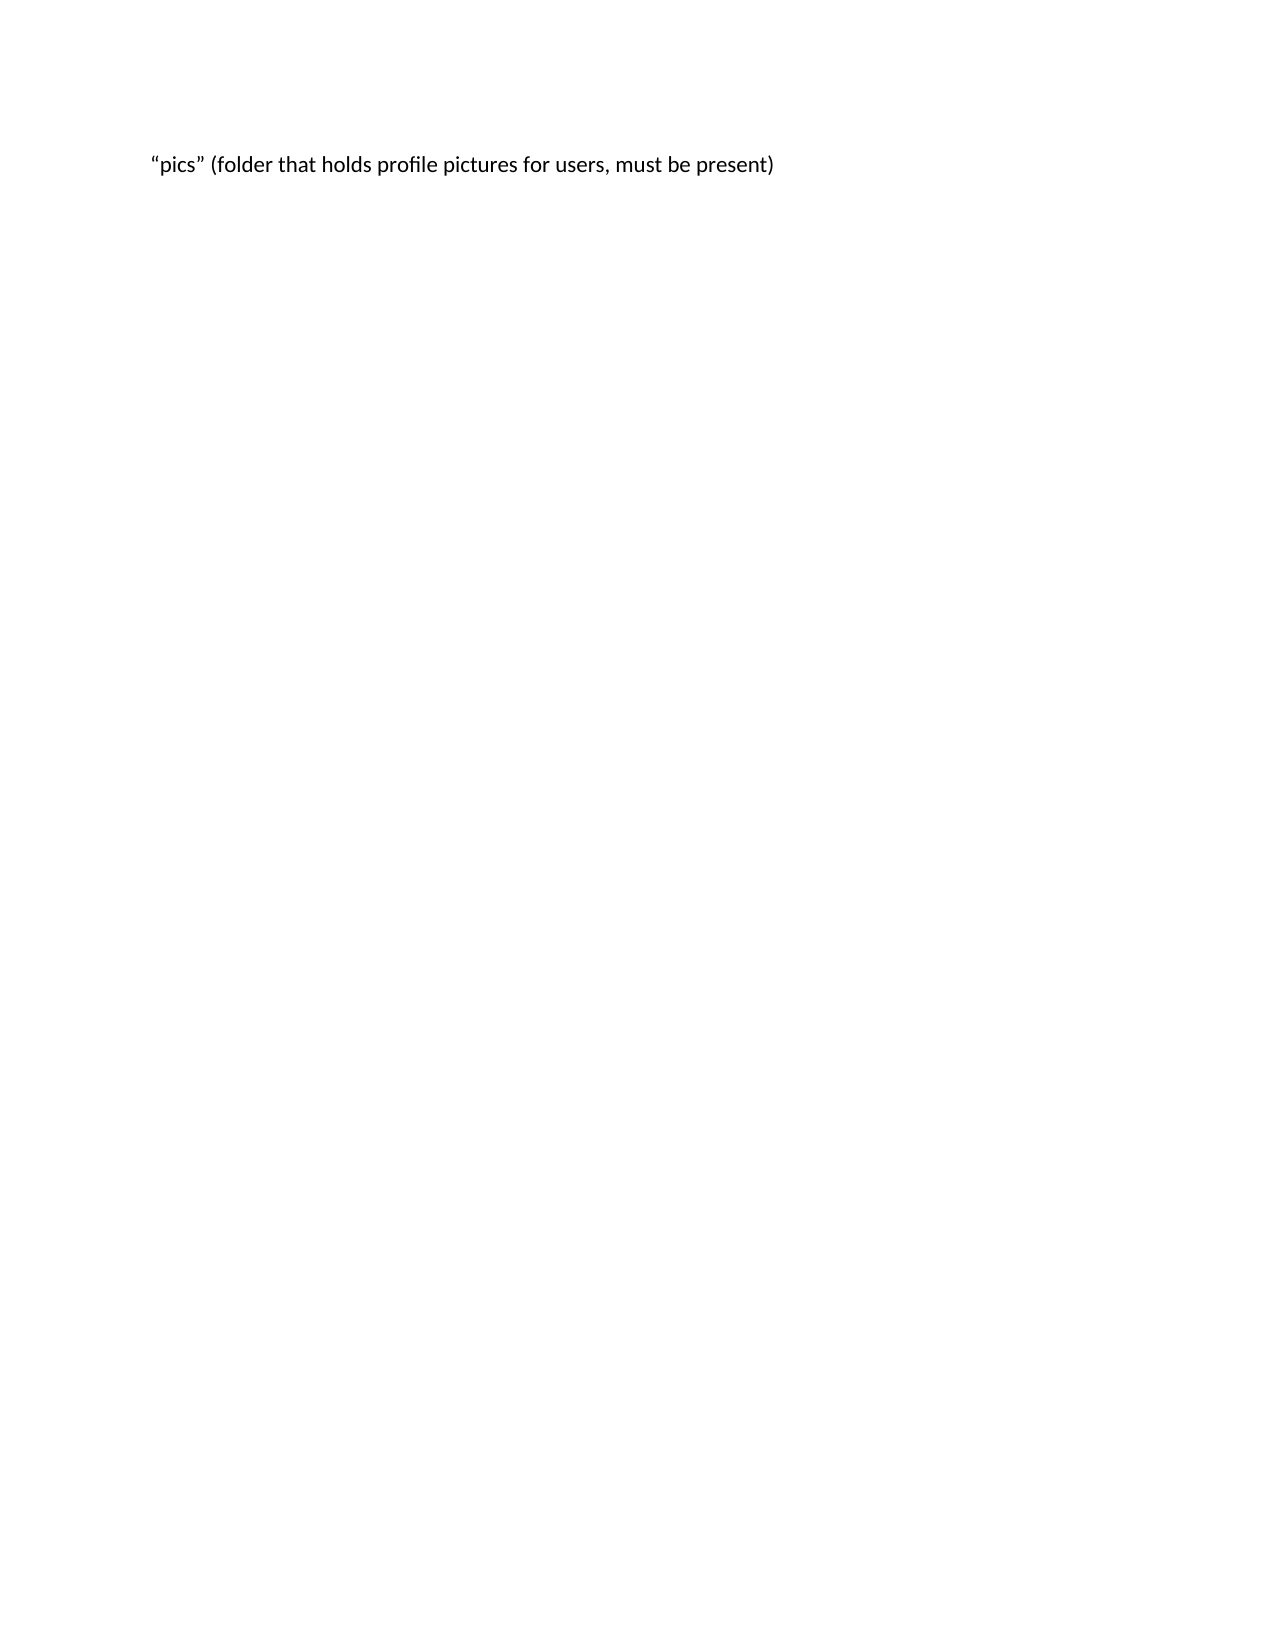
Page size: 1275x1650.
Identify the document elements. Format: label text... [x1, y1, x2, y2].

text “pics” (folder that holds profile pictures for users, must be present) [150, 150, 1125, 178]
